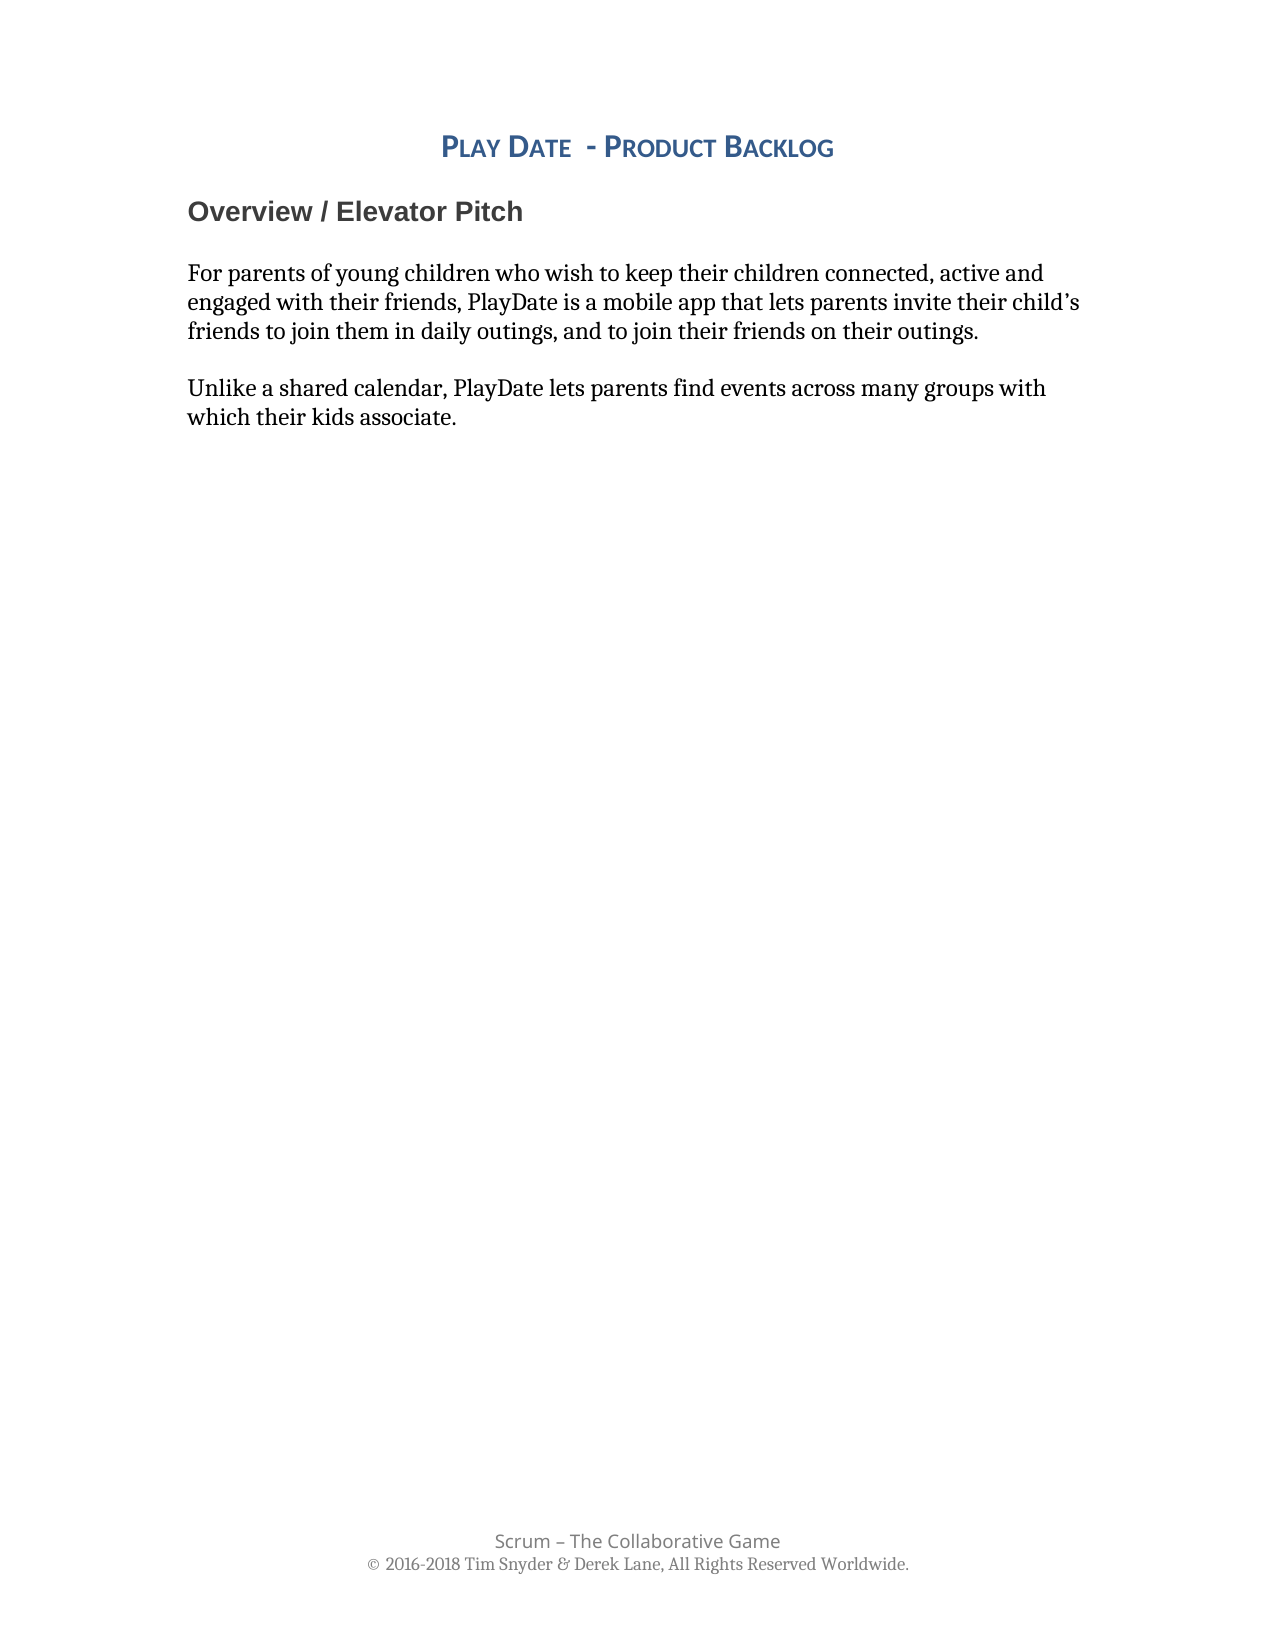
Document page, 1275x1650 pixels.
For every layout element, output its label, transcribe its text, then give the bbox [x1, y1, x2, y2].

text For parents of young children who wish to keep their children connected, active and engaged with their friends, PlayDate is a mobile app that lets parents invite their child’s friends to join them in daily outings, and to join their friends on their outings. [187, 259, 1087, 346]
text Unlike a shared calendar, PlayDate lets parents find events across many groups with which their kids associate. [187, 374, 1087, 432]
text Overview / Elevator Pitch [187, 194, 1087, 227]
